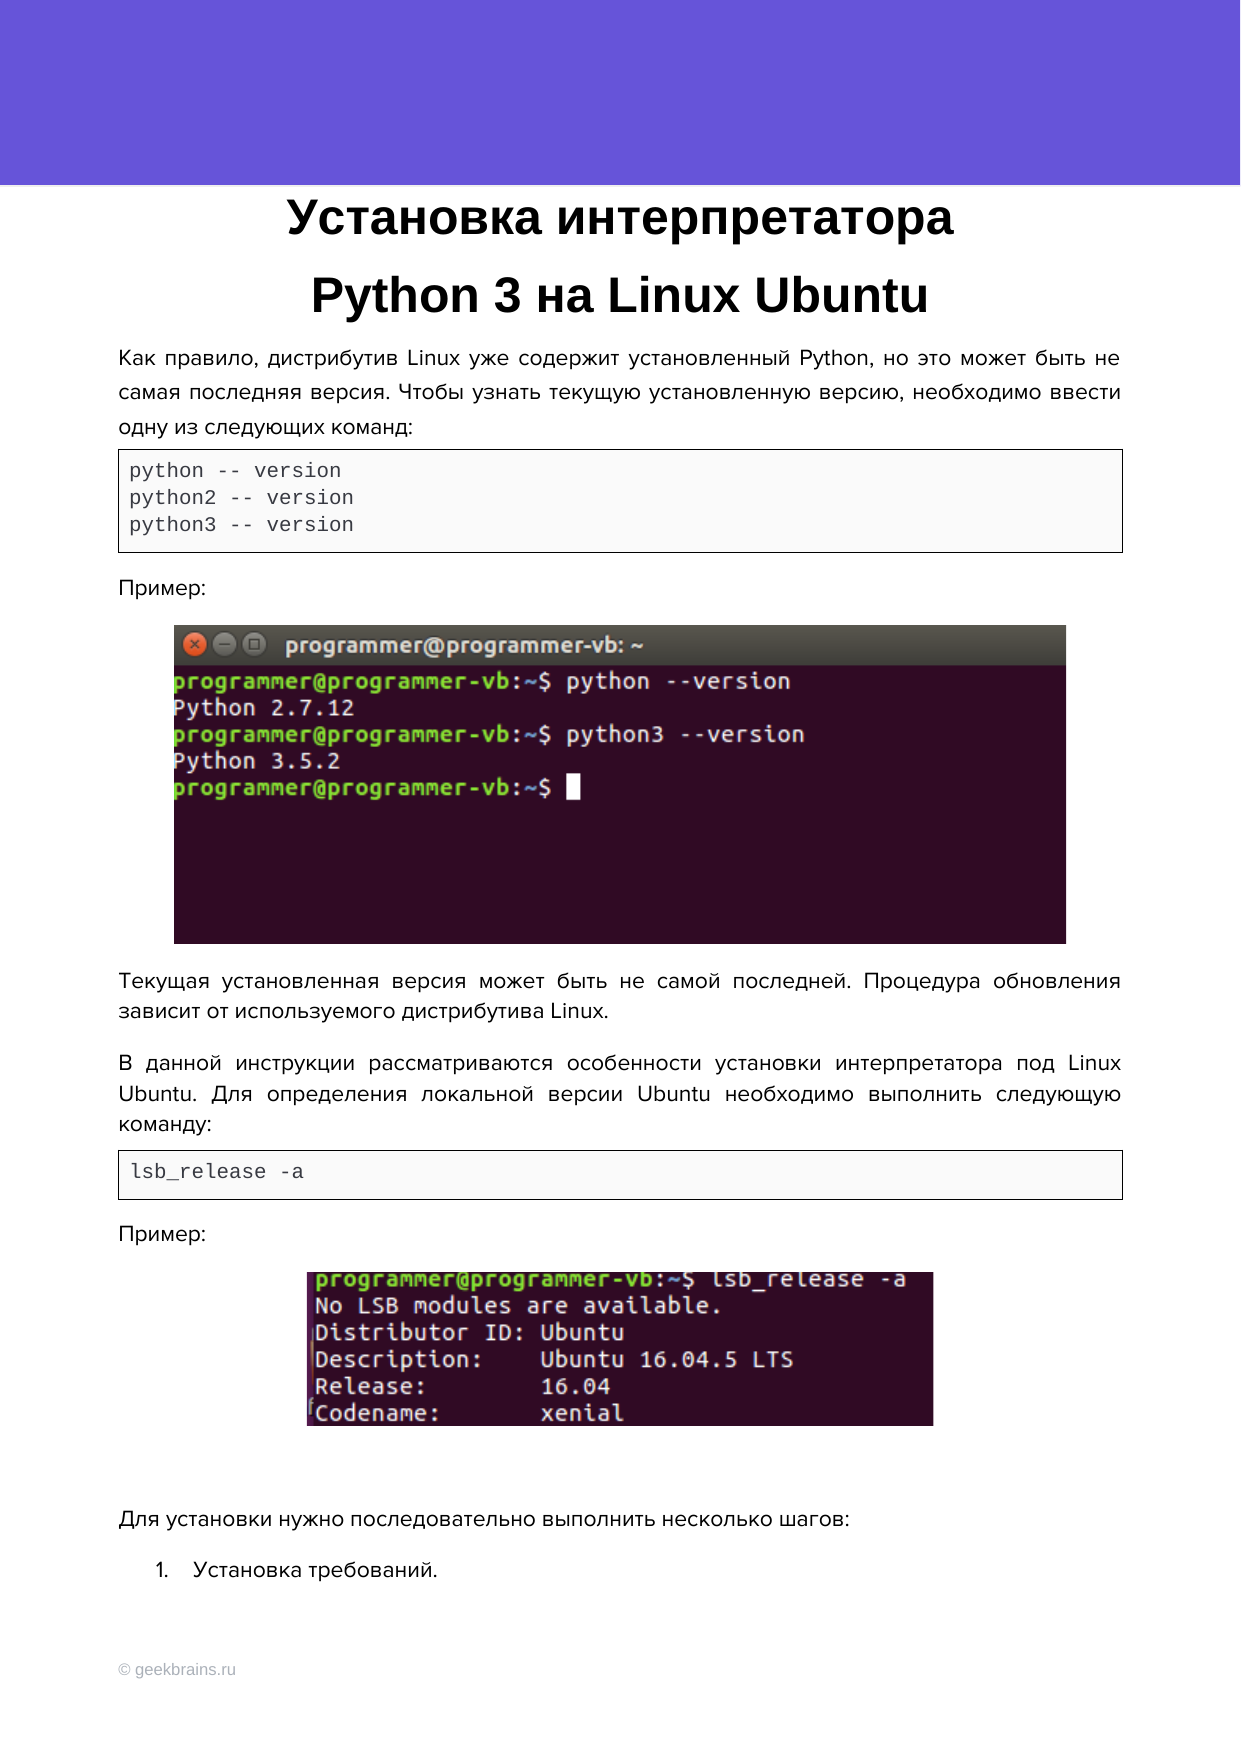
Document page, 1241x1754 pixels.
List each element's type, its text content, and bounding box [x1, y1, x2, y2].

title Python 3 на Linux Ubuntu [118, 266, 1122, 323]
text В данной инструкции рассматриваются особенности установки интерпретатора под Linux Ubuntu. Для определения локальной версии Ubuntu необходимо выполнить следующую команду: [118, 1049, 1122, 1138]
table_header python -- version python2 -- version python3 -- version [119, 450, 1122, 552]
text Для установки нужно последовательно выполнить несколько шагов: [118, 1505, 1122, 1533]
picture [174, 625, 1067, 944]
text Пример: [118, 574, 1122, 602]
picture [306, 1272, 934, 1426]
title Установка интерпретатора [118, 118, 1122, 245]
list Установка требований. [156, 1557, 1122, 1584]
text Пример: [118, 1221, 1122, 1248]
table_header lsb_release -a [119, 1151, 1122, 1199]
text Текущая установленная версия может быть не самой последней. Процедура обновления зависит от используемого дистрибутива Linux. [118, 967, 1122, 1026]
text Как правило, дистрибутив Linux уже содержит установленный Python, но это может быть не самая последняя версия. Чтобы узнать текущую установленную версию, необходимо ввести одну из следующих команд: [118, 344, 1122, 442]
